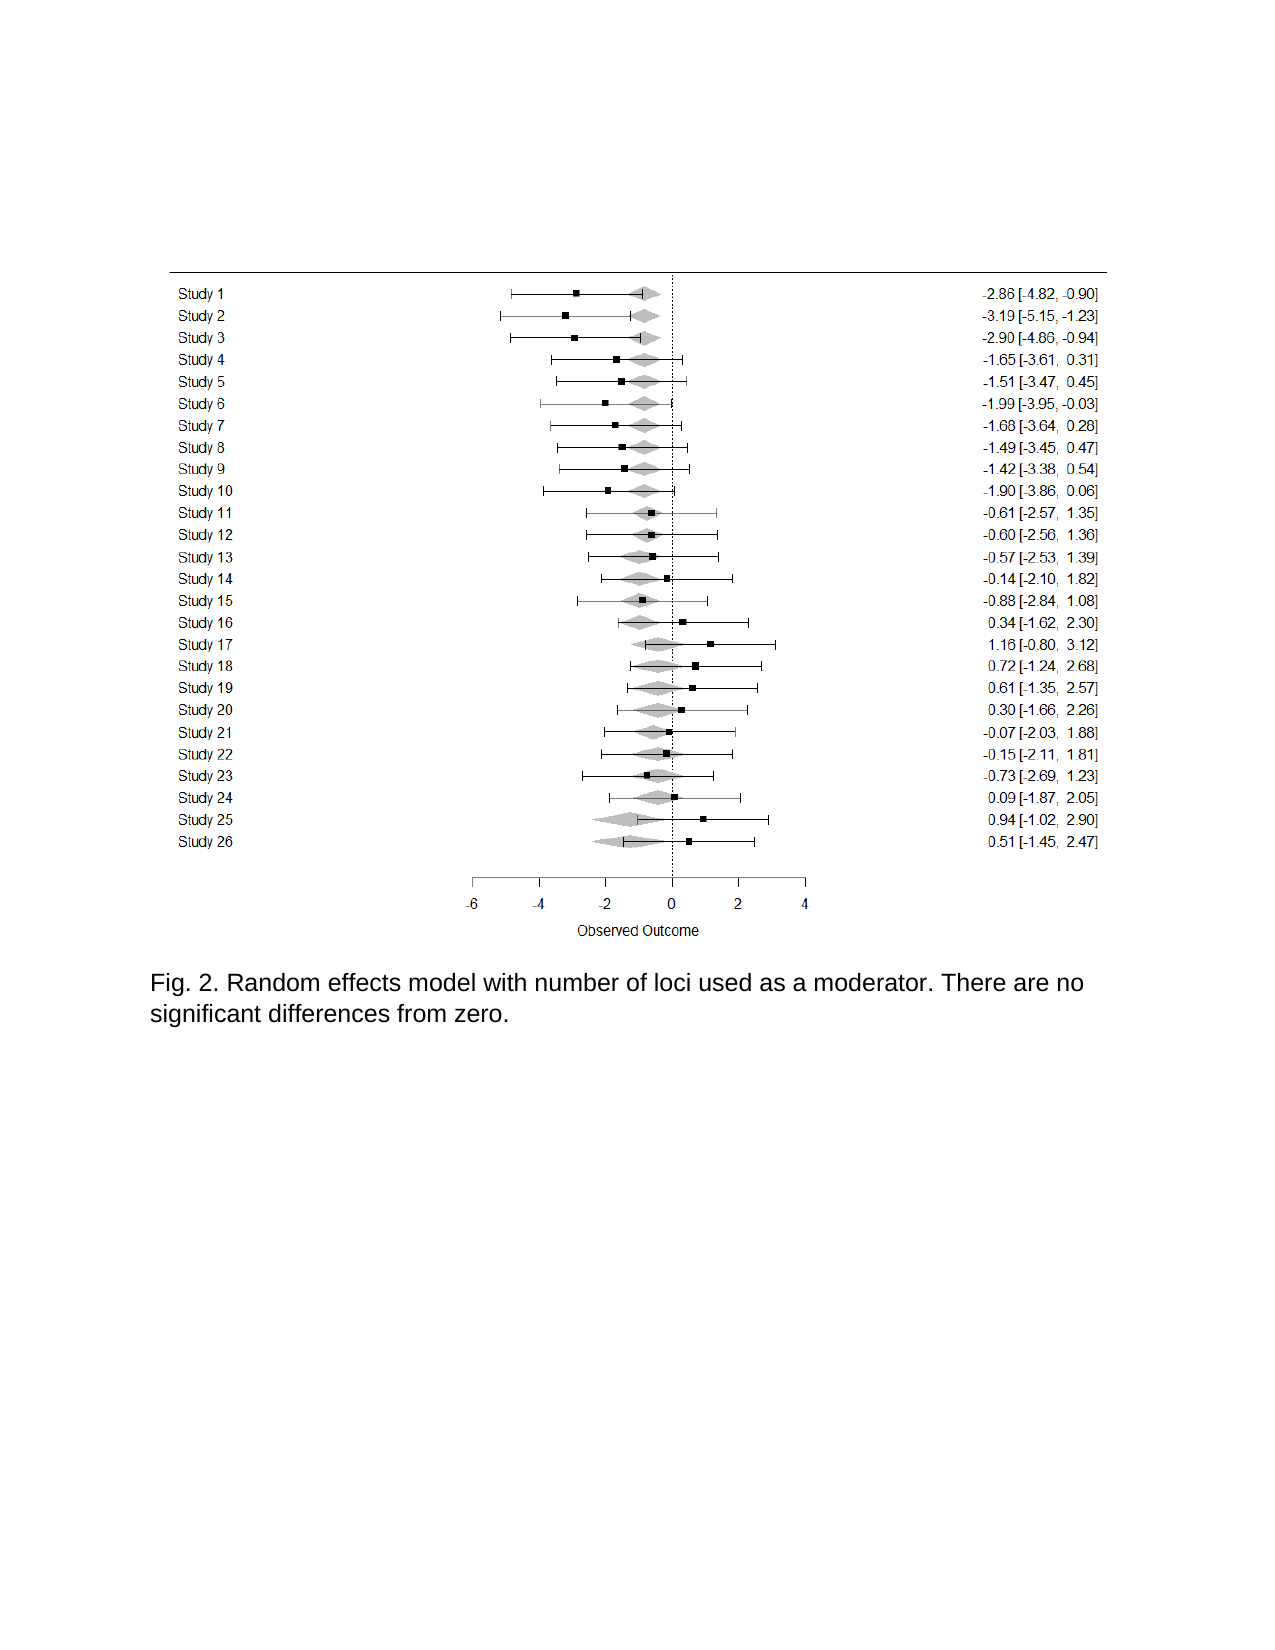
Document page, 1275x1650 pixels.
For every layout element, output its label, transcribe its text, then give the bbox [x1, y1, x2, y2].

text Fig. 2. Random effects model with number of loci used as a moderator. There are no significant differences from zero. [150, 966, 1125, 1027]
picture [150, 150, 1125, 966]
